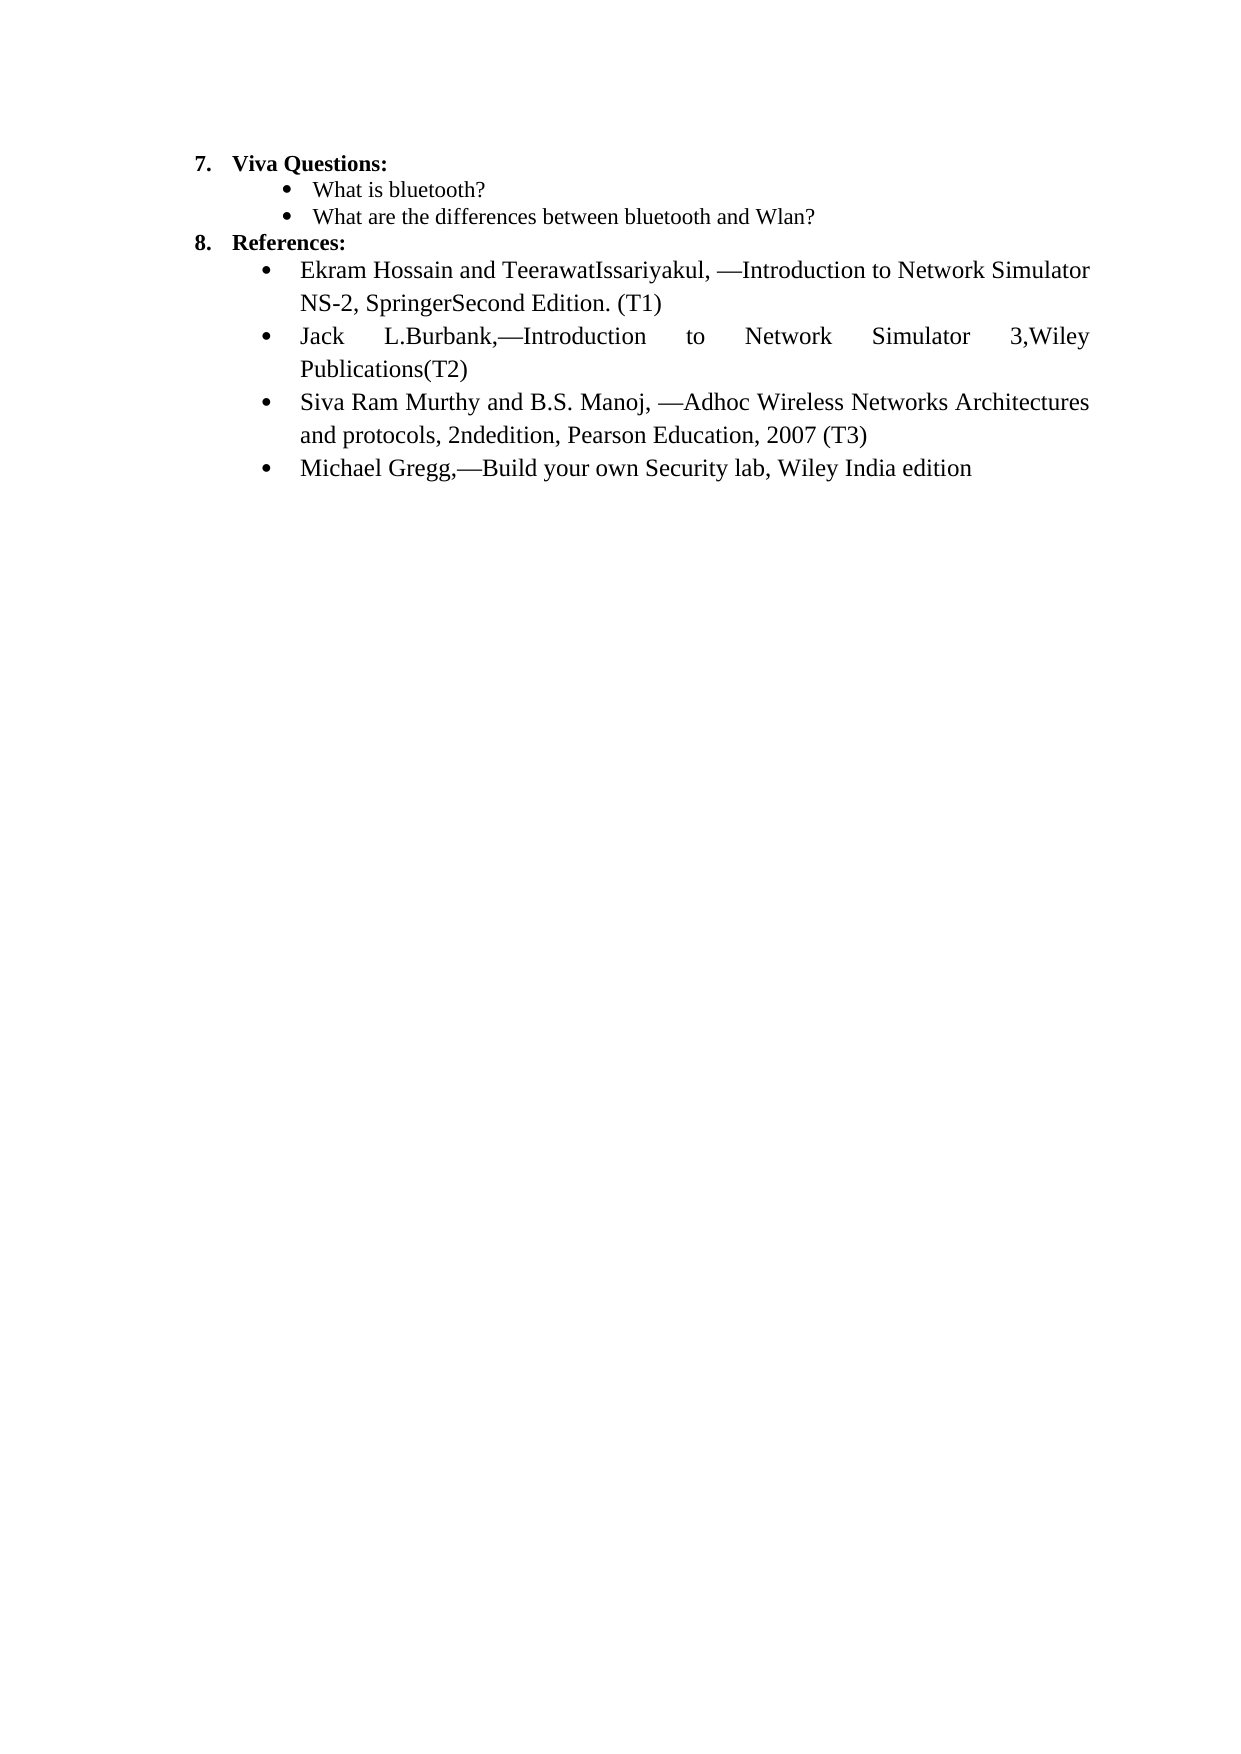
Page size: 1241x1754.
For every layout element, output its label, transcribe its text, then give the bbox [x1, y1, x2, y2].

list Viva Questions: [194, 150, 1090, 176]
list What are the differences between bluetooth and Wlan? [283, 203, 1090, 229]
list Ekram Hossain and TeerawatIssariyakul, ―Introduction to Network Simulator NS-2, SpringerSecond Edition. (T1) [262, 255, 1090, 317]
list Siva Ram Murthy and B.S. Manoj, ―Adhoc Wireless Networks Architectures and protocols, 2ndedition, Pearson Education, 2007 (T3) [262, 387, 1090, 449]
list References: [194, 229, 1090, 255]
list What is bluetooth? [283, 176, 1090, 203]
list Jack L.Burbank,―Introduction to Network Simulator 3,Wiley Publications(T2) [262, 321, 1090, 383]
list Michael Gregg,―Build your own Security lab, Wiley India edition [262, 453, 1090, 482]
